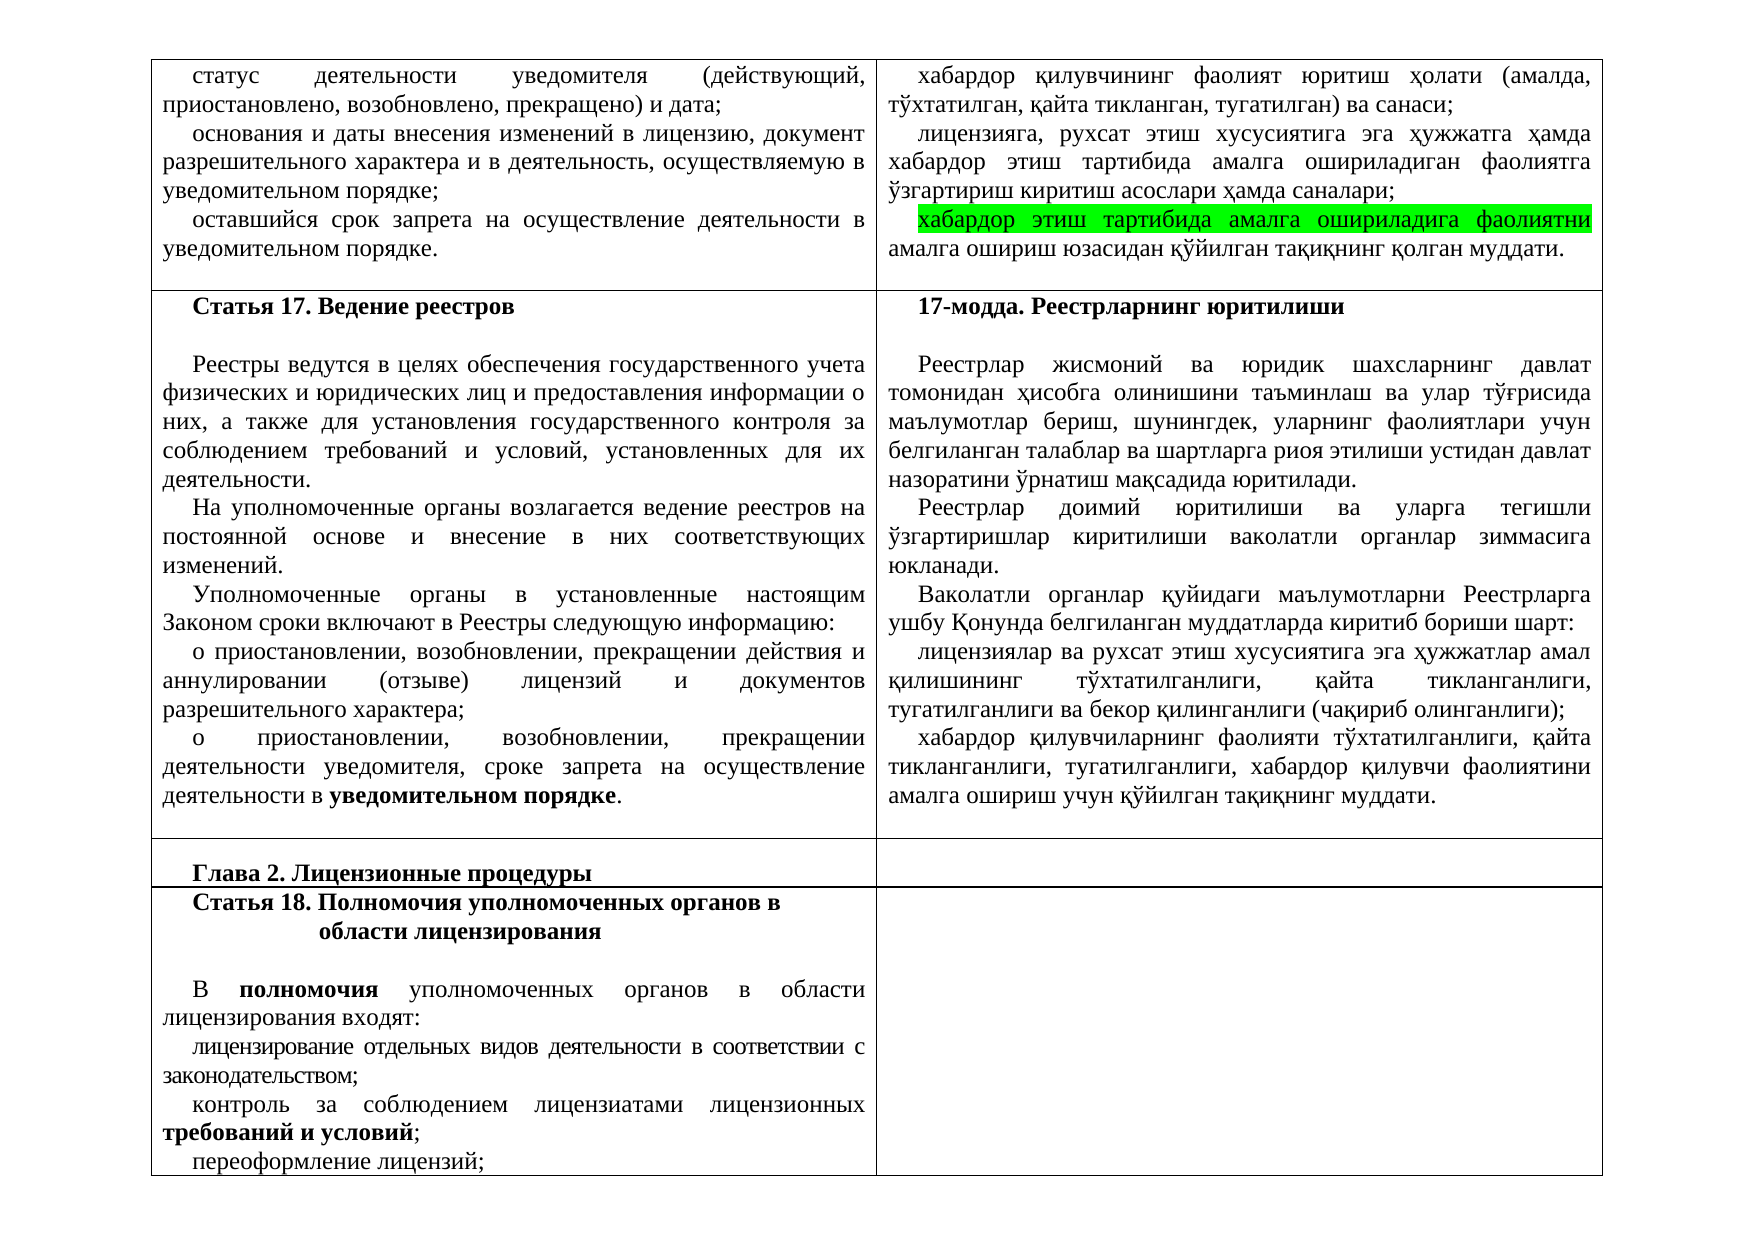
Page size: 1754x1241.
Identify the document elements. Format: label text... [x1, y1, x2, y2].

table_cell 17-модда. Реестрларнинг юритилиши Реестрлар жисмоний ва юридик шахсларнинг давлат томонидан ҳисобга олинишини таъминлаш ва улар тўғрисида маълумотлар бериш, шунингдек, уларнинг фаолиятлари учун белгиланган талаблар ва шартларга риоя этилиши устидан давлат назоратини ўрнатиш мақсадида юритилади. Реестрлар доимий юритилиши ва уларга тегишли ўзгартиришлар киритилиши ваколатли органлар зиммасига юкланади. Ваколатли органлар қуйидаги маълумотларни Реестрларга ушбу Қонунда белгиланган муддатларда киритиб бориши шарт: лицензиялар ва рухсат этиш хусусиятига эга ҳужжатлар амал қилишининг тўхтатилганлиги, қайта тикланганлиги, тугатилганлиги ва бекор қилинганлиги (чақириб олинганлиги); хабардор қилувчиларнинг фаолияти тўхтатилганлиги, қайта тикланганлиги, тугатилганлиги, хабардор қилувчи фаолиятини амалга ошириш учун қўйилган тақиқнинг муддати. [877, 291, 1602, 837]
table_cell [877, 60, 1602, 290]
table_cell Статья 17. Ведение реестров Реестры ведутся в целях обеспечения государственного учета физических и юридических лиц и предоставления информации о них, а также для установления государственного контроля за соблюдением требований и условий, установленных для их деятельности. На уполномоченные органы возлагается ведение реестров на постоянной основе и внесение в них соответствующих изменений. Уполномоченные органы в установленные настоящим Законом сроки включают в Реестры следующую информацию: о приостановлении, возобновлении, прекращении действия и аннулировании (отзыве) лицензий и документов разрешительного характера; о приостановлении, возобновлении, прекращении деятельности уведомителя, сроке запрета на осуществление деятельности в уведомительном порядке. [152, 291, 876, 837]
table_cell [152, 60, 876, 290]
table_cell [877, 839, 1602, 886]
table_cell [152, 888, 876, 1175]
table_cell Глава 2. Лицензионные процедуры [152, 839, 876, 886]
table_cell [877, 888, 1602, 1175]
